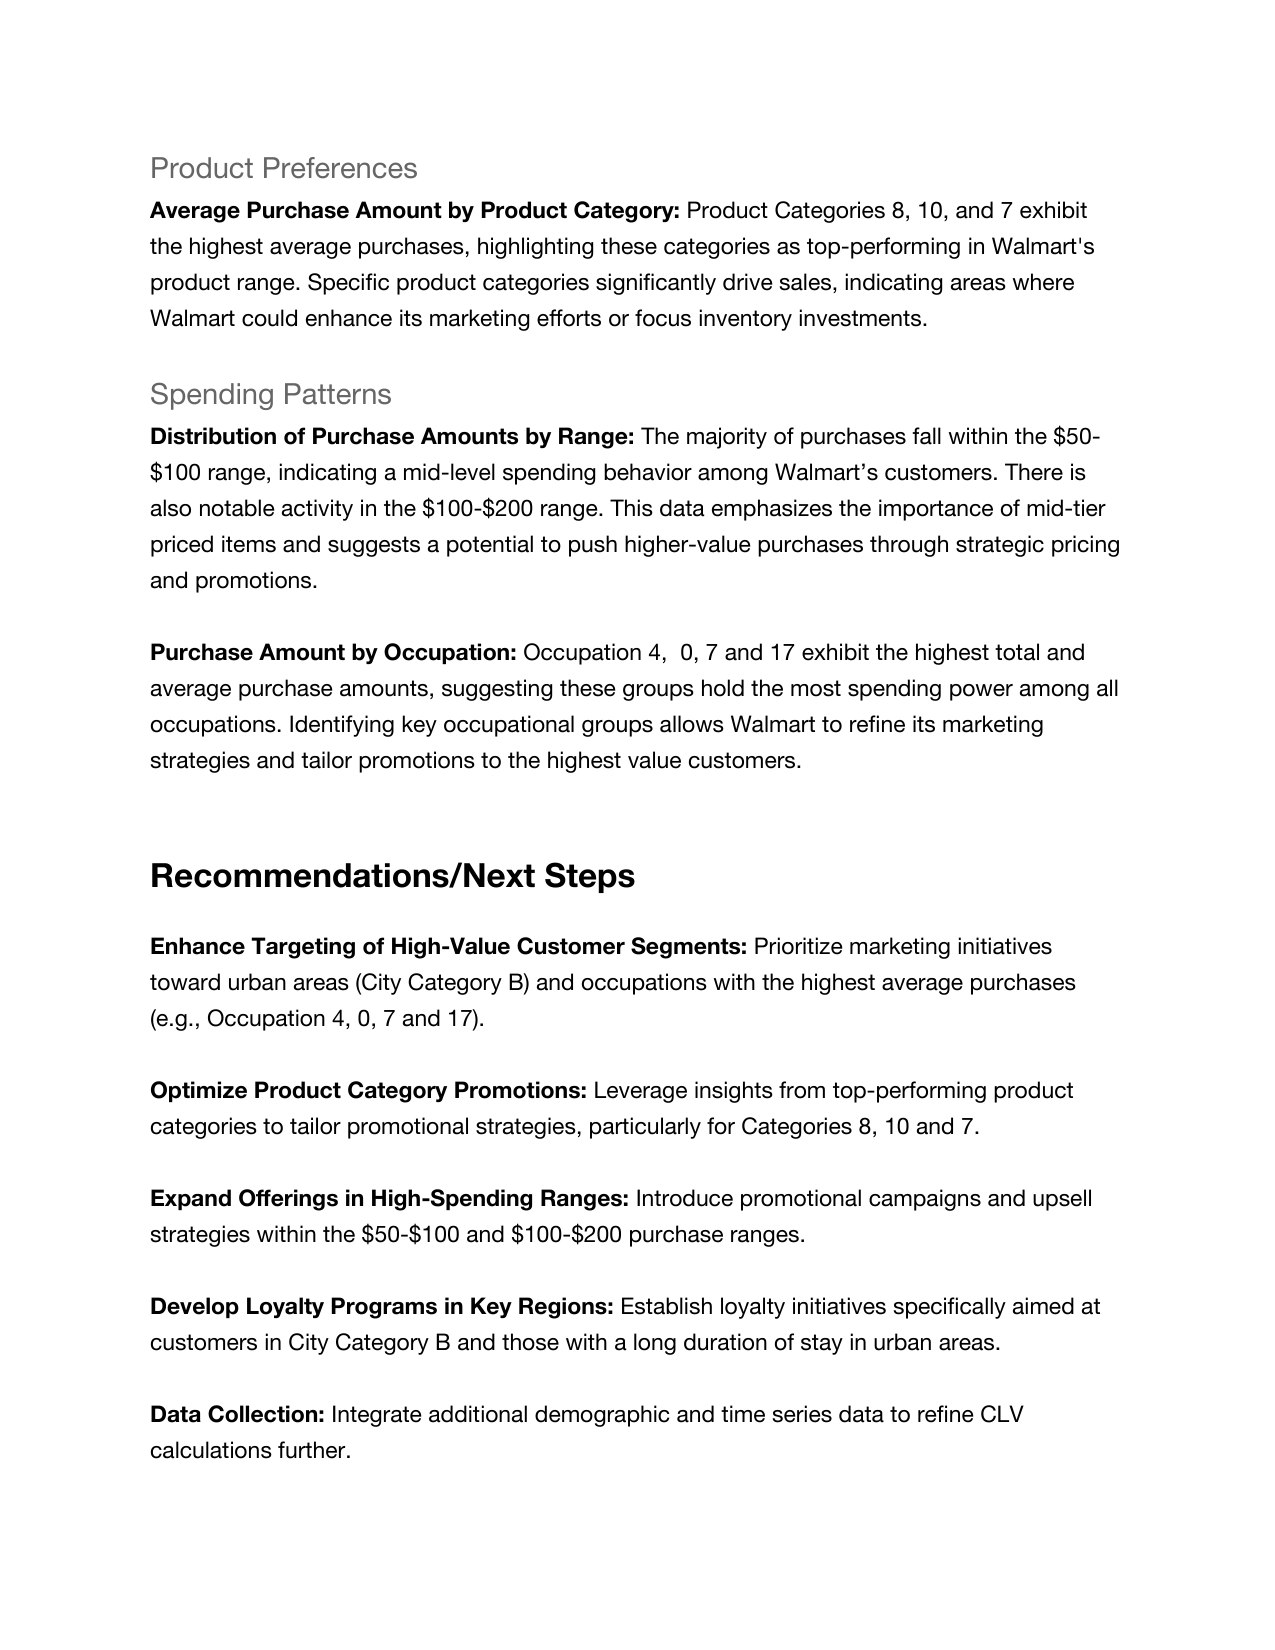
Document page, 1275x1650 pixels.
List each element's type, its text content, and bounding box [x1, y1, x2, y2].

text Recommendations/Next Steps [150, 854, 1125, 897]
text Distribution of Purchase Amounts by Range: The majority of purchases fall within the $50-$100 range, indicating a mid-level spending behavior among Walmart’s customers. There is also notable activity in the $100-$200 range. This data emphasizes the importance of mid-tier priced items and suggests a potential to push higher-value purchases through strategic pricing and promotions. [150, 422, 1125, 595]
text Expand Offerings in High-Spending Ranges: Introduce promotional campaigns and upsell strategies within the $50-$100 and $100-$200 purchase ranges. Develop Loyalty Programs in Key Regions: Establish loyalty initiatives specifically aimed at customers in City Category B and those with a long duration of stay in urban areas. [150, 1184, 1125, 1357]
text Enhance Targeting of High-Value Customer Segments: Prioritize marketing initiatives toward urban areas (City Category B) and occupations with the highest average purchases (e.g., Occupation 4, 0, 7 and 17). [150, 932, 1125, 1033]
text Purchase Amount by Occupation: Occupation 4, 0, 7 and 17 exhibit the highest total and average purchase amounts, suggesting these groups hold the most spending power among all occupations. Identifying key occupational groups allows Walmart to refine its marketing strategies and tailor promotions to the highest value customers. [150, 638, 1125, 775]
text Optimize Product Category Promotions: Leverage insights from top-performing product categories to tailor promotional strategies, particularly for Categories 8, 10 and 7. [150, 1076, 1125, 1141]
text Spending Patterns [150, 376, 1125, 413]
text Average Purchase Amount by Product Category: Product Categories 8, 10, and 7 exhibit the highest average purchases, highlighting these categories as top-performing in Walmart's product range. Specific product categories significantly drive sales, indicating areas where Walmart could enhance its marketing efforts or focus inventory investments. [150, 196, 1125, 333]
text Product Preferences [150, 150, 1125, 187]
text Data Collection: Integrate additional demographic and time series data to refine CLV calculations further. [150, 1401, 1125, 1465]
